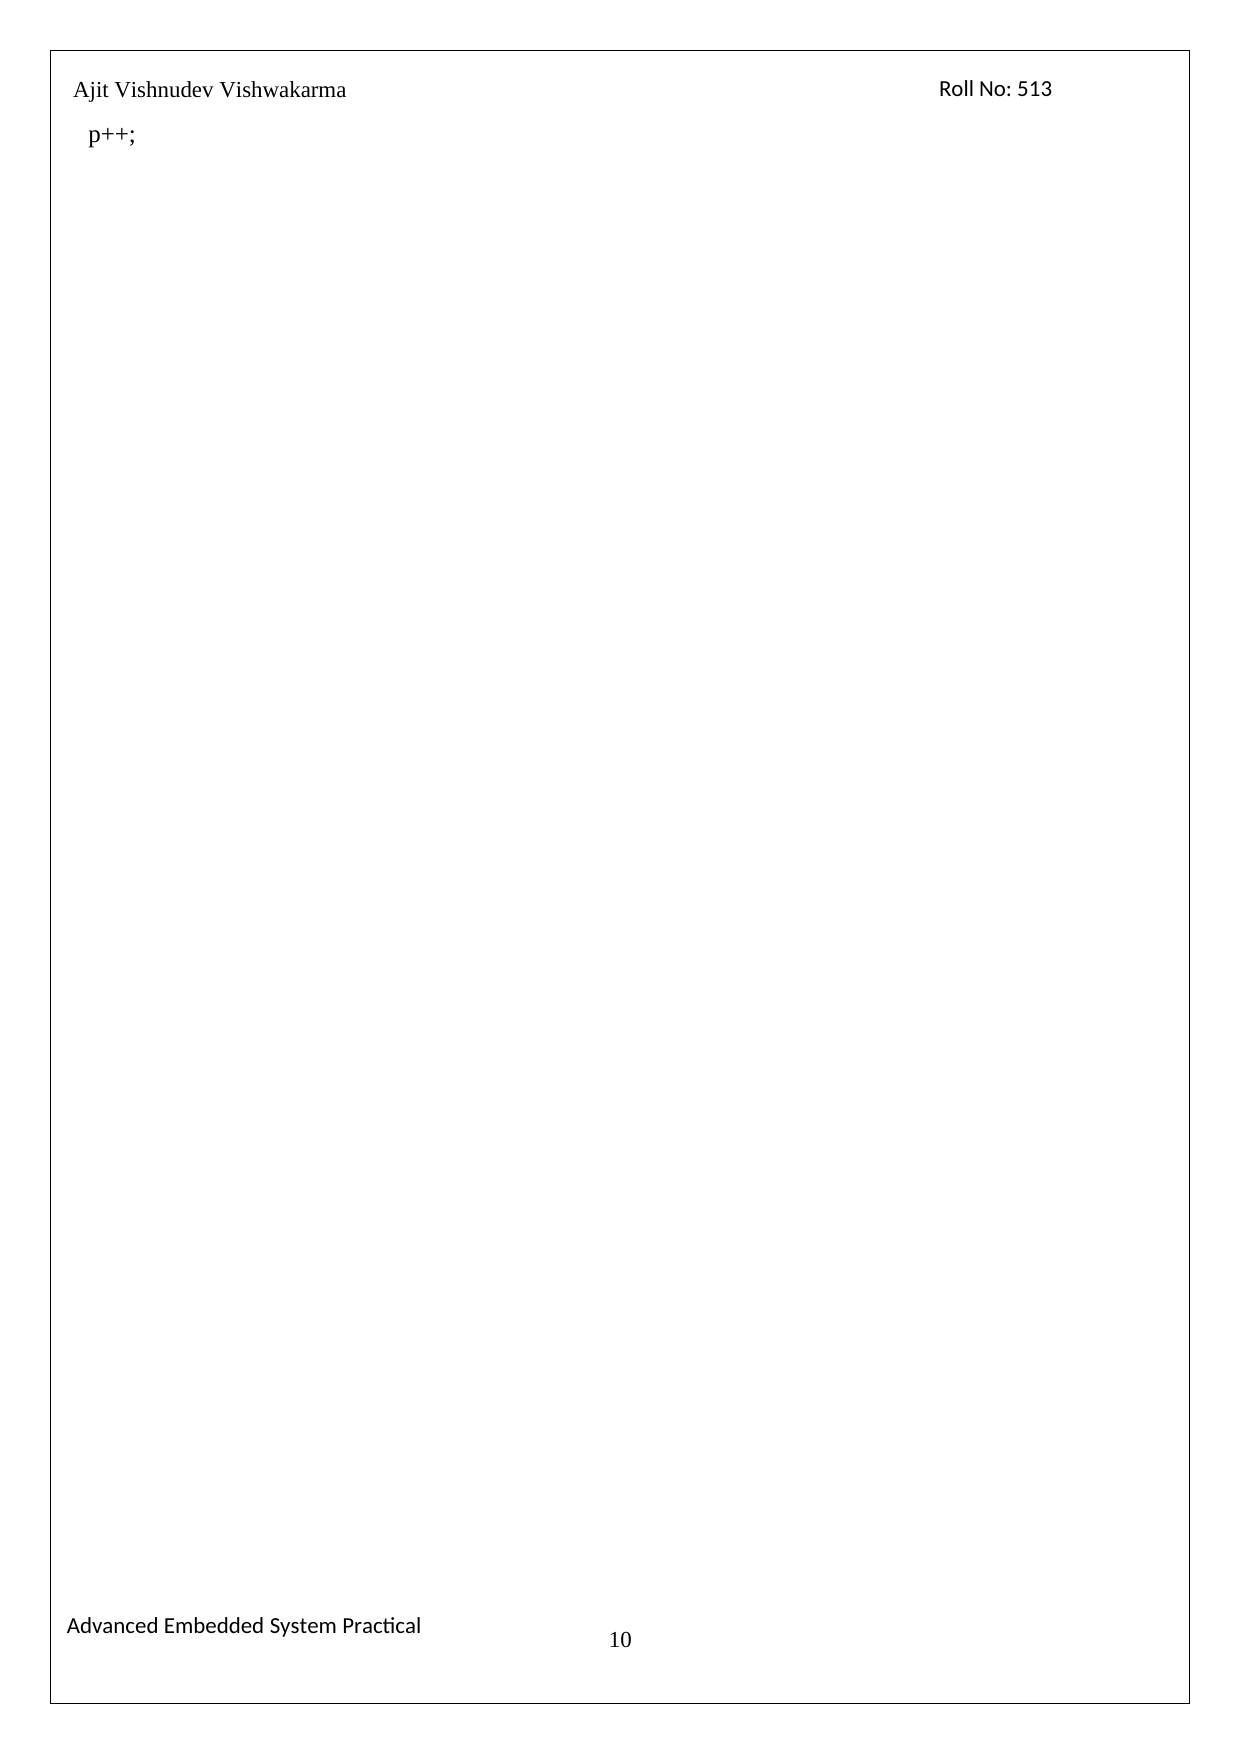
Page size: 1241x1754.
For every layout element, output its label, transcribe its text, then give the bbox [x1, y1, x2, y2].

text p++; [88, 119, 1186, 147]
